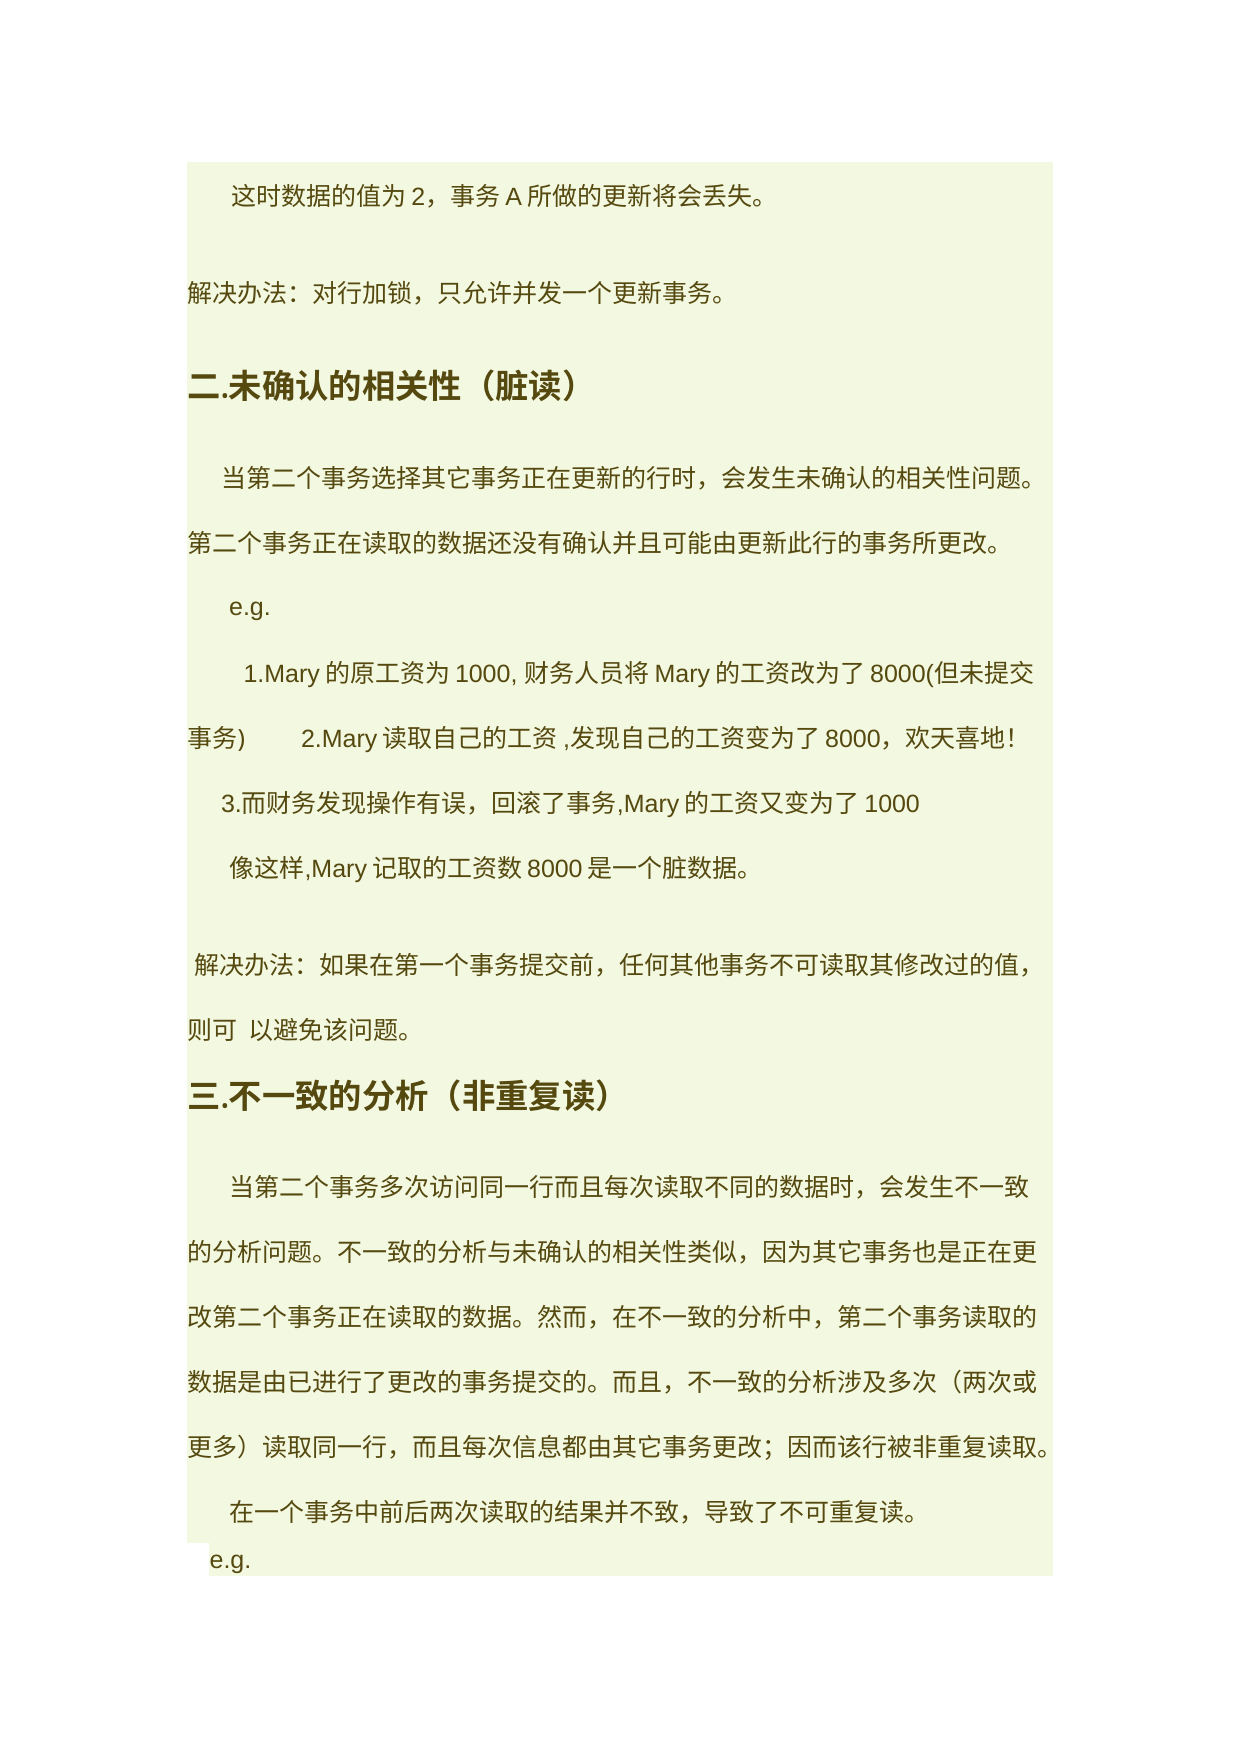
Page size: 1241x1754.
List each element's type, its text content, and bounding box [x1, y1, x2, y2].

text 1.Mary的原工资为1000, 财务人员将Mary的工资改为了8000(但未提交事务) 2.Mary读取自己的工资 ,发现自己的工资变为了8000，欢天喜地！ [187, 639, 1053, 769]
text 当第二个事务选择其它事务正在更新的行时，会发生未确认的相关性问题。第二个事务正在读取的数据还没有确认并且可能由更新此行的事务所更改。 [187, 444, 1053, 574]
text e.g. [187, 574, 1053, 639]
text 解决办法：对行加锁，只允许并发一个更新事务。 [187, 259, 1053, 324]
text 3.而财务发现操作有误，回滚了事务,Mary的工资又变为了1000 [187, 769, 1053, 834]
text 解决办法：如果在第一个事务提交前，任何其他事务不可读取其修改过的值，则可 以避免该问题。 [187, 931, 1053, 1061]
text 这时数据的值为2，事务A所做的更新将会丢失。 [187, 162, 1053, 227]
subtitle 二.未确认的相关性（脏读） [187, 352, 1053, 417]
subtitle 三.不一致的分析（非重复读） [187, 1061, 1053, 1126]
text e.g. [209, 1543, 1053, 1576]
text 像这样,Mary记取的工资数8000是一个脏数据。 [187, 834, 1053, 899]
text 在一个事务中前后两次读取的结果并不致，导致了不可重复读。 [187, 1478, 1053, 1543]
text 当第二个事务多次访问同一行而且每次读取不同的数据时，会发生不一致的分析问题。不一致的分析与未确认的相关性类似，因为其它事务也是正在更改第二个事务正在读取的数据。然而，在不一致的分析中，第二个事务读取的数据是由已进行了更改的事务提交的。而且，不一致的分析涉及多次（两次或更多）读取同一行，而且每次信息都由其它事务更改；因而该行被非重复读取。 [187, 1153, 1053, 1478]
